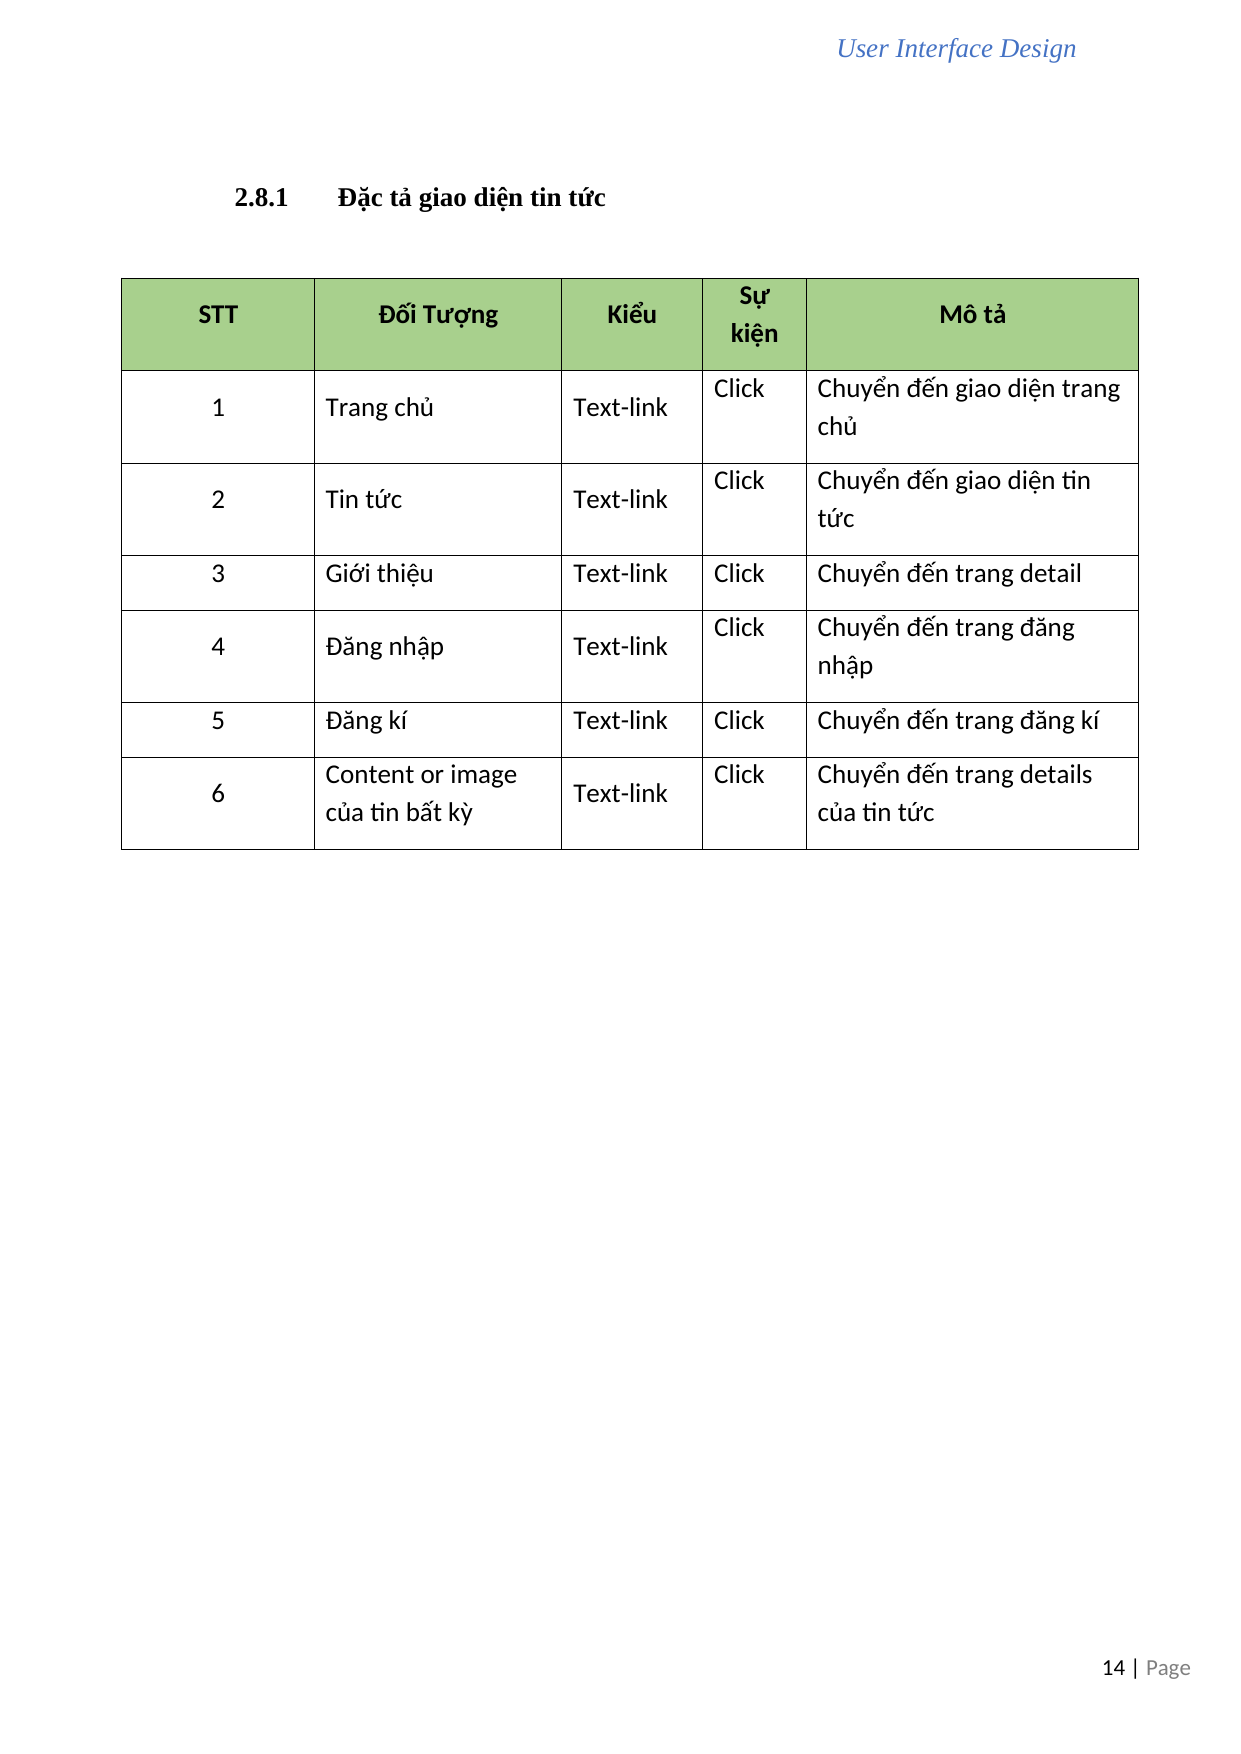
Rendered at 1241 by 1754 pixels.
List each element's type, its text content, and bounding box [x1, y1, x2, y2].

table_cell Trang chủ [315, 371, 561, 462]
table_cell Chuyển đến trang details của tin tức [807, 758, 1138, 849]
table_cell Text-link [562, 464, 702, 555]
table_cell Giới thiệu [315, 556, 561, 609]
table_cell Text-link [562, 758, 702, 849]
table_cell Chuyển đến trang đăng nhập [807, 611, 1138, 702]
table_cell Text-link [562, 703, 702, 757]
table_cell Click [703, 371, 806, 462]
table_cell 6 [122, 758, 314, 849]
table_cell 3 [122, 556, 314, 609]
table_cell Chuyển đến trang đăng kí [807, 703, 1138, 757]
table_header Kiểu [562, 279, 702, 370]
table_cell Click [703, 703, 806, 757]
table_cell Tin tức [315, 464, 561, 555]
table_cell 4 [122, 611, 314, 702]
table_header Mô tả [807, 279, 1138, 370]
table_cell Text-link [562, 556, 702, 609]
table_cell 1 [122, 371, 314, 462]
table_cell Đăng nhập [315, 611, 561, 702]
table_cell Content or image của tin bất kỳ [315, 758, 561, 849]
table_header Sự kiện [703, 279, 806, 370]
subtitle Đặc tả giao diện tin tức [234, 182, 1191, 213]
table_cell Chuyển đến trang detail [807, 556, 1138, 609]
table_cell Click [703, 758, 806, 849]
table_header Đối Tượng [315, 279, 561, 370]
table_header STT [122, 279, 314, 370]
table_cell Text-link [562, 611, 702, 702]
table_cell Click [703, 464, 806, 555]
table_cell Text-link [562, 371, 702, 462]
table_cell 5 [122, 703, 314, 757]
table_cell 2 [122, 464, 314, 555]
table_cell Đăng kí [315, 703, 561, 757]
table_cell Click [703, 556, 806, 609]
table_cell Chuyển đến giao diện trang chủ [807, 371, 1138, 462]
table_cell Click [703, 611, 806, 702]
table_cell Chuyển đến giao diện tin tức [807, 464, 1138, 555]
